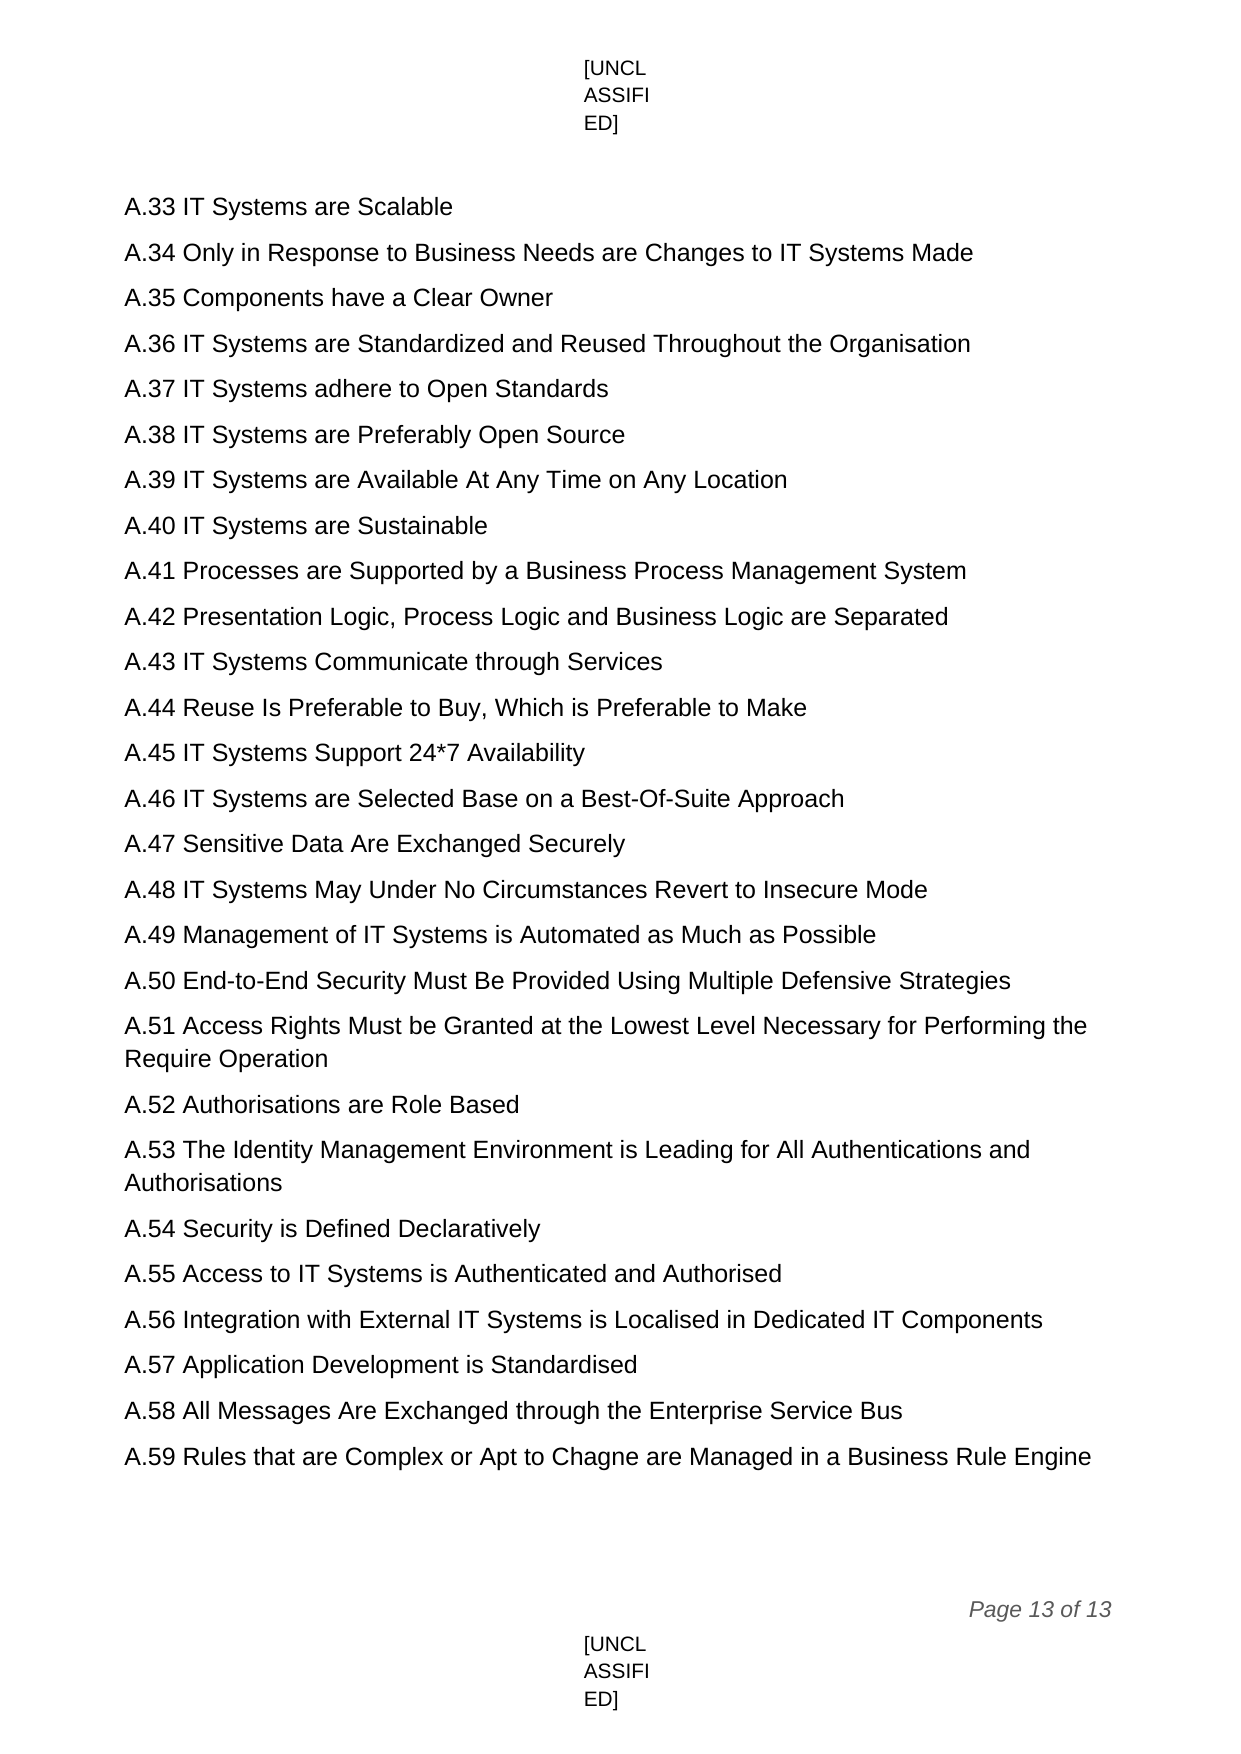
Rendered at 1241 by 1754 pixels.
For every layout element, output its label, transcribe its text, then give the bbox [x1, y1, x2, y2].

text A.58 All Messages Are Exchanged through the Enterprise Service Bus [124, 1396, 1116, 1425]
text A.44 Reuse Is Preferable to Buy, Which is Preferable to Make [124, 693, 1116, 721]
text A.37 IT Systems adhere to Open Standards [124, 374, 1116, 403]
text A.36 IT Systems are Standardized and Reused Throughout the Organisation [124, 328, 1116, 357]
text A.47 Sensitive Data Are Exchanged Securely [124, 829, 1116, 858]
text A.41 Processes are Supported by a Business Process Management System [124, 556, 1116, 585]
text A.52 Authorisations are Role Based [124, 1090, 1116, 1119]
text A.50 End-to-End Security Must Be Provided Using Multiple Defensive Strategies [124, 966, 1116, 994]
text A.53 The Identity Management Environment is Leading for All Authentications and Authorisations [124, 1135, 1116, 1197]
text A.40 IT Systems are Sustainable [124, 511, 1116, 539]
text A.33 IT Systems are Scalable [124, 192, 1116, 221]
text A.43 IT Systems Communicate through Services [124, 647, 1116, 676]
text A.59 Rules that are Complex or Apt to Chagne are Managed in a Business Rule Engine [124, 1442, 1116, 1470]
text A.55 Access to IT Systems is Authenticated and Authorised [124, 1259, 1116, 1288]
text A.34 Only in Response to Business Needs are Changes to IT Systems Made [124, 237, 1116, 266]
text A.49 Management of IT Systems is Automated as Much as Possible [124, 920, 1116, 949]
text A.54 Security is Defined Declaratively [124, 1214, 1116, 1243]
text A.39 IT Systems are Available At Any Time on Any Location [124, 465, 1116, 494]
text A.46 IT Systems are Selected Base on a Best-Of-Suite Approach [124, 784, 1116, 812]
text A.51 Access Rights Must be Granted at the Lowest Level Necessary for Performing the Require Operation [124, 1011, 1116, 1073]
text A.56 Integration with External IT Systems is Localised in Dedicated IT Components [124, 1305, 1116, 1334]
text A.38 IT Systems are Preferably Open Source [124, 419, 1116, 448]
text A.48 IT Systems May Under No Circumstances Revert to Insecure Mode [124, 875, 1116, 903]
text A.45 IT Systems Support 24*7 Availability [124, 738, 1116, 767]
text A.42 Presentation Logic, Process Logic and Business Logic are Separated [124, 602, 1116, 630]
text A.35 Components have a Clear Owner [124, 283, 1116, 312]
text A.57 Application Development is Standardised [124, 1351, 1116, 1379]
